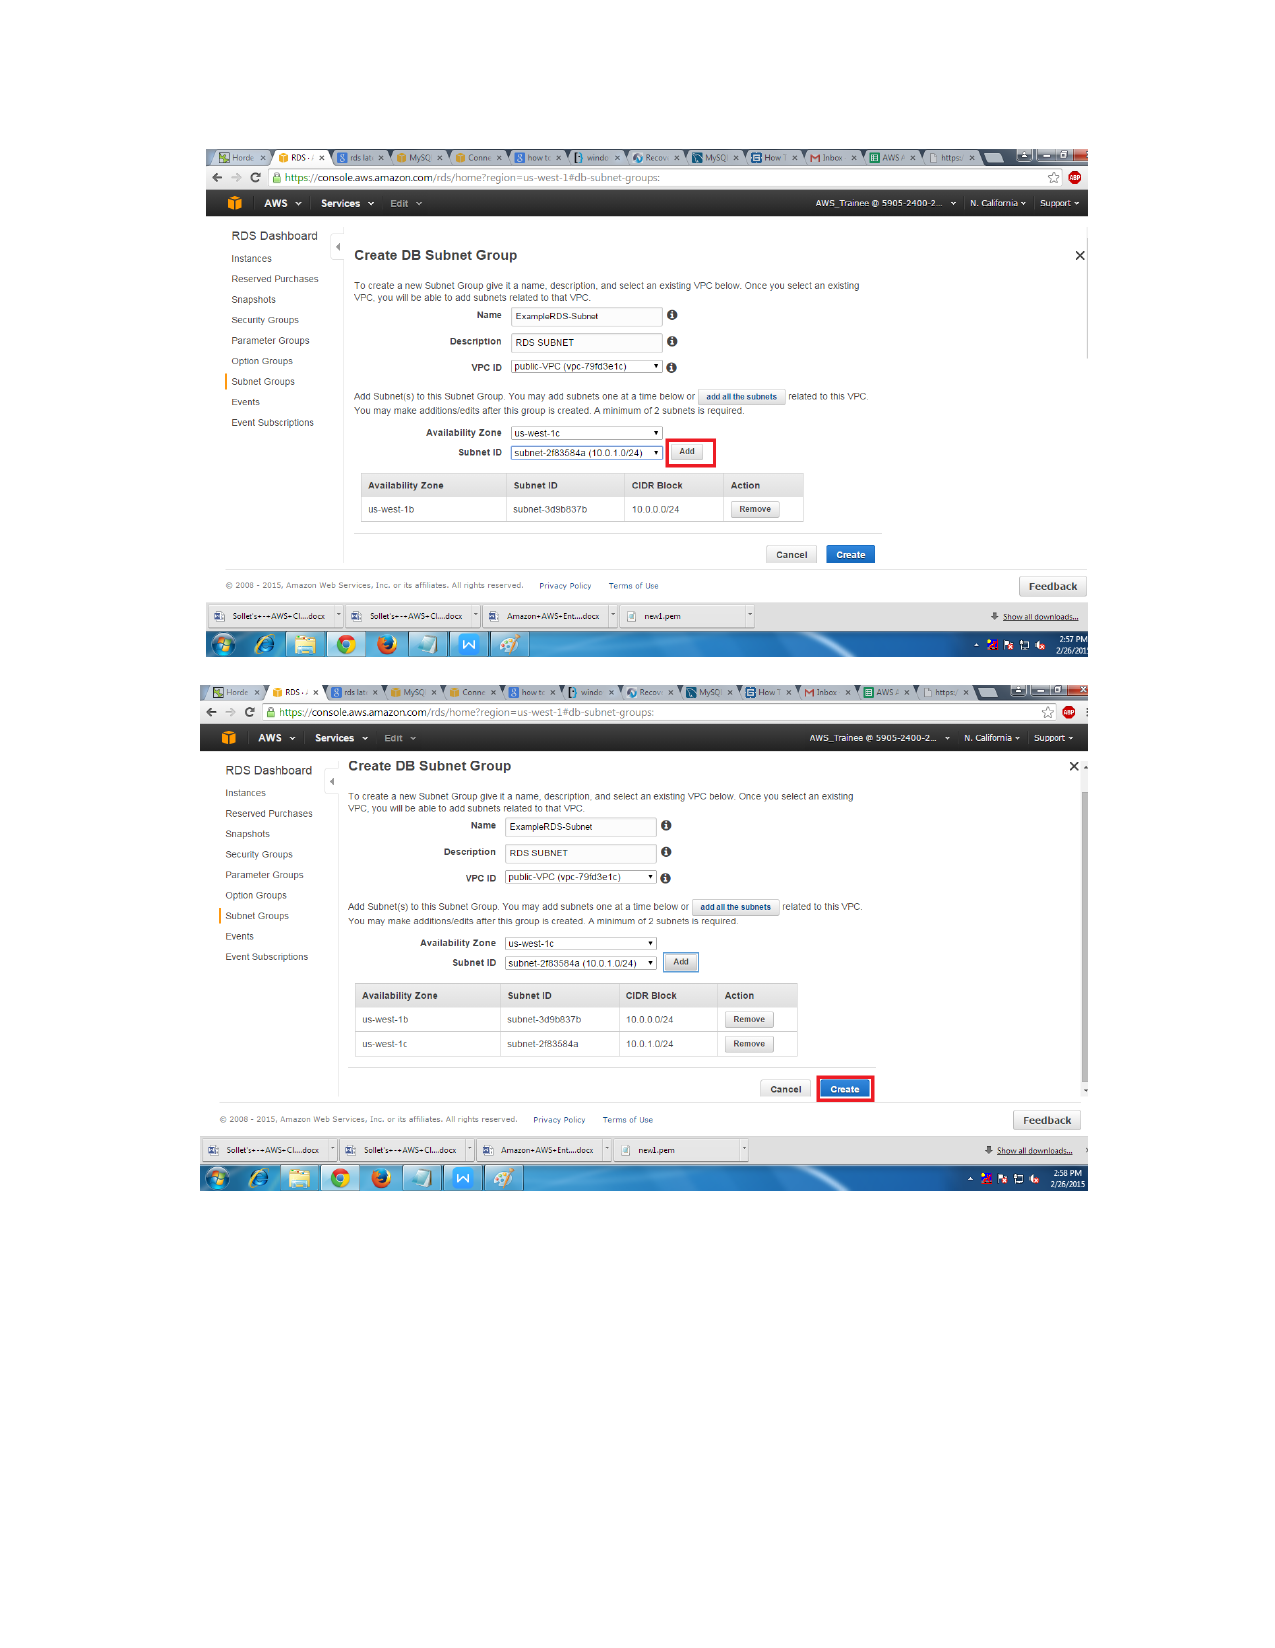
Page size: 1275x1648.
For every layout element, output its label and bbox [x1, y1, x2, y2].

picture [187, 685, 1088, 1192]
picture [187, 149, 1088, 657]
